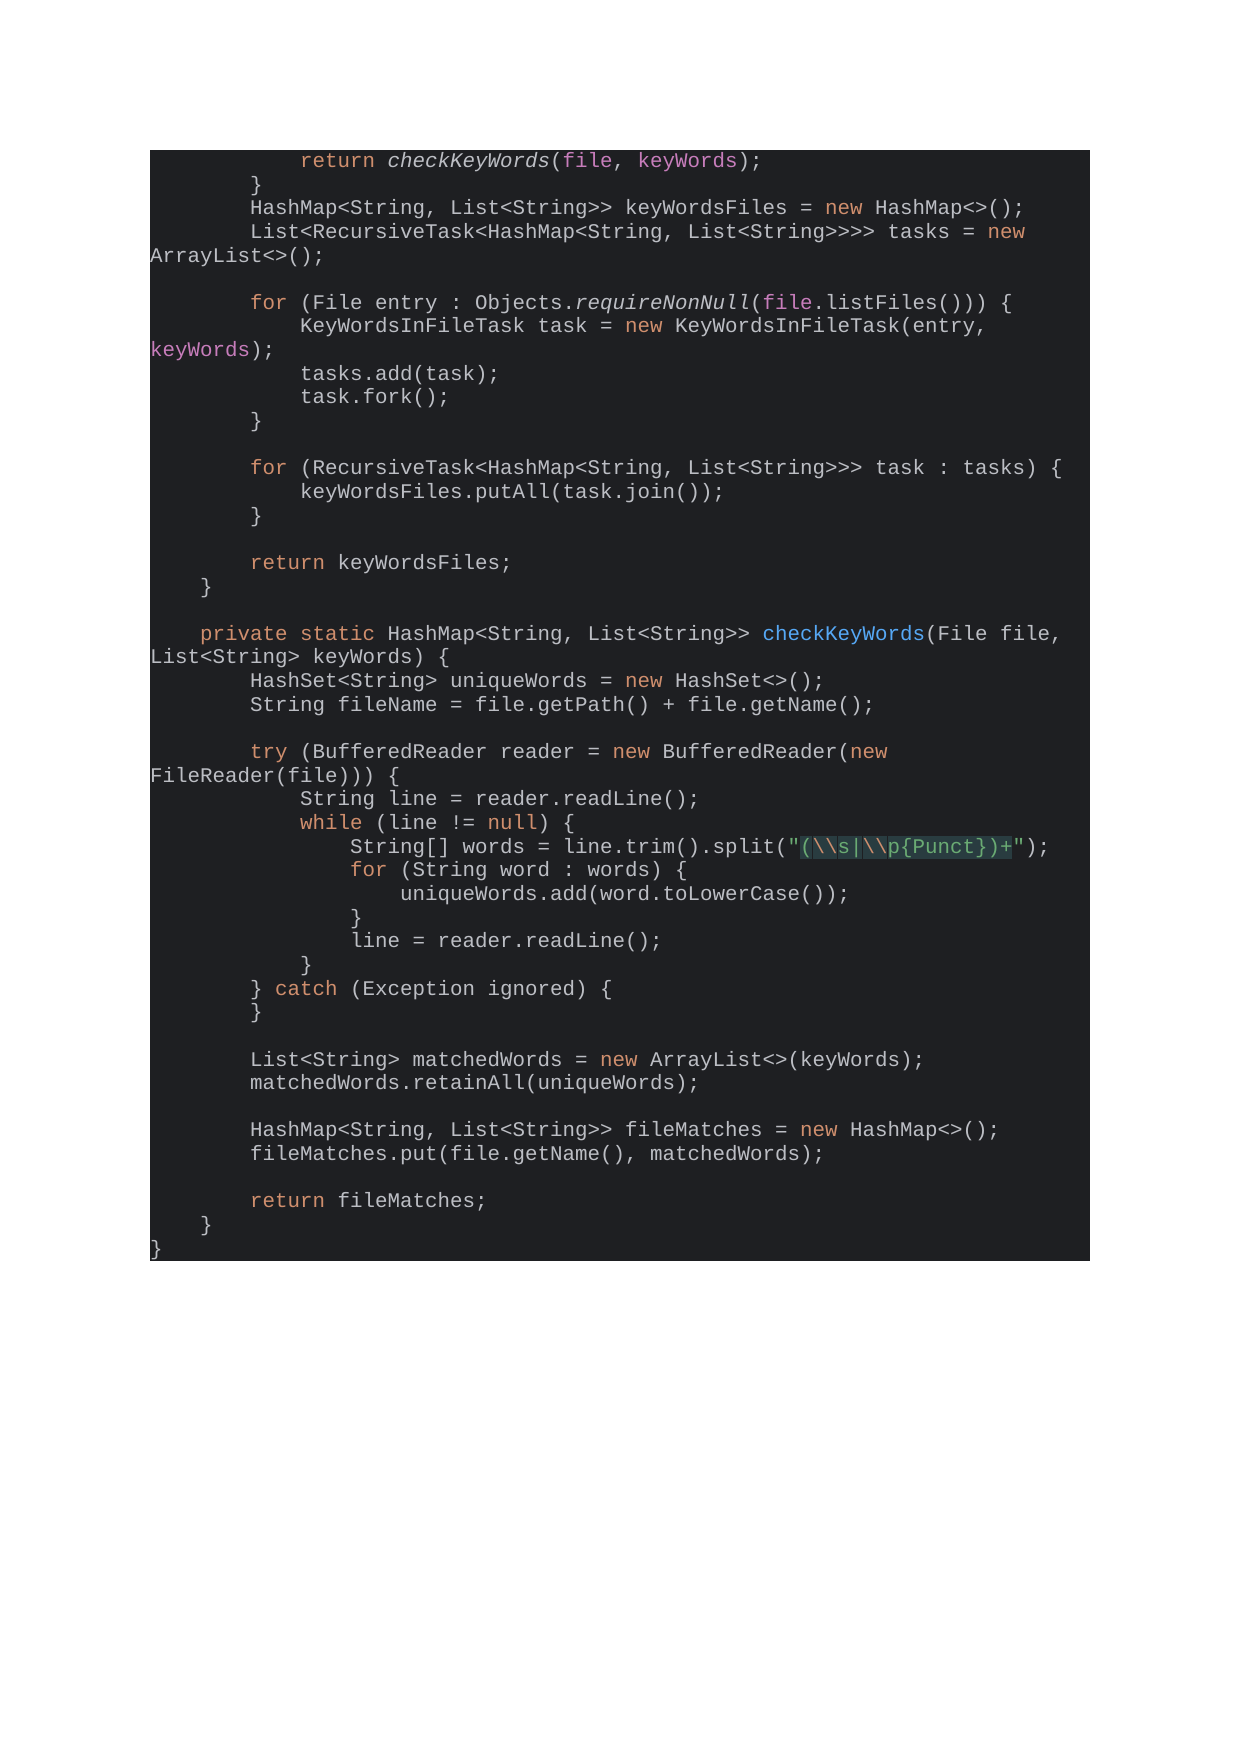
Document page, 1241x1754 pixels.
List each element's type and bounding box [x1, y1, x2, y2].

text [150, 150, 1090, 1261]
